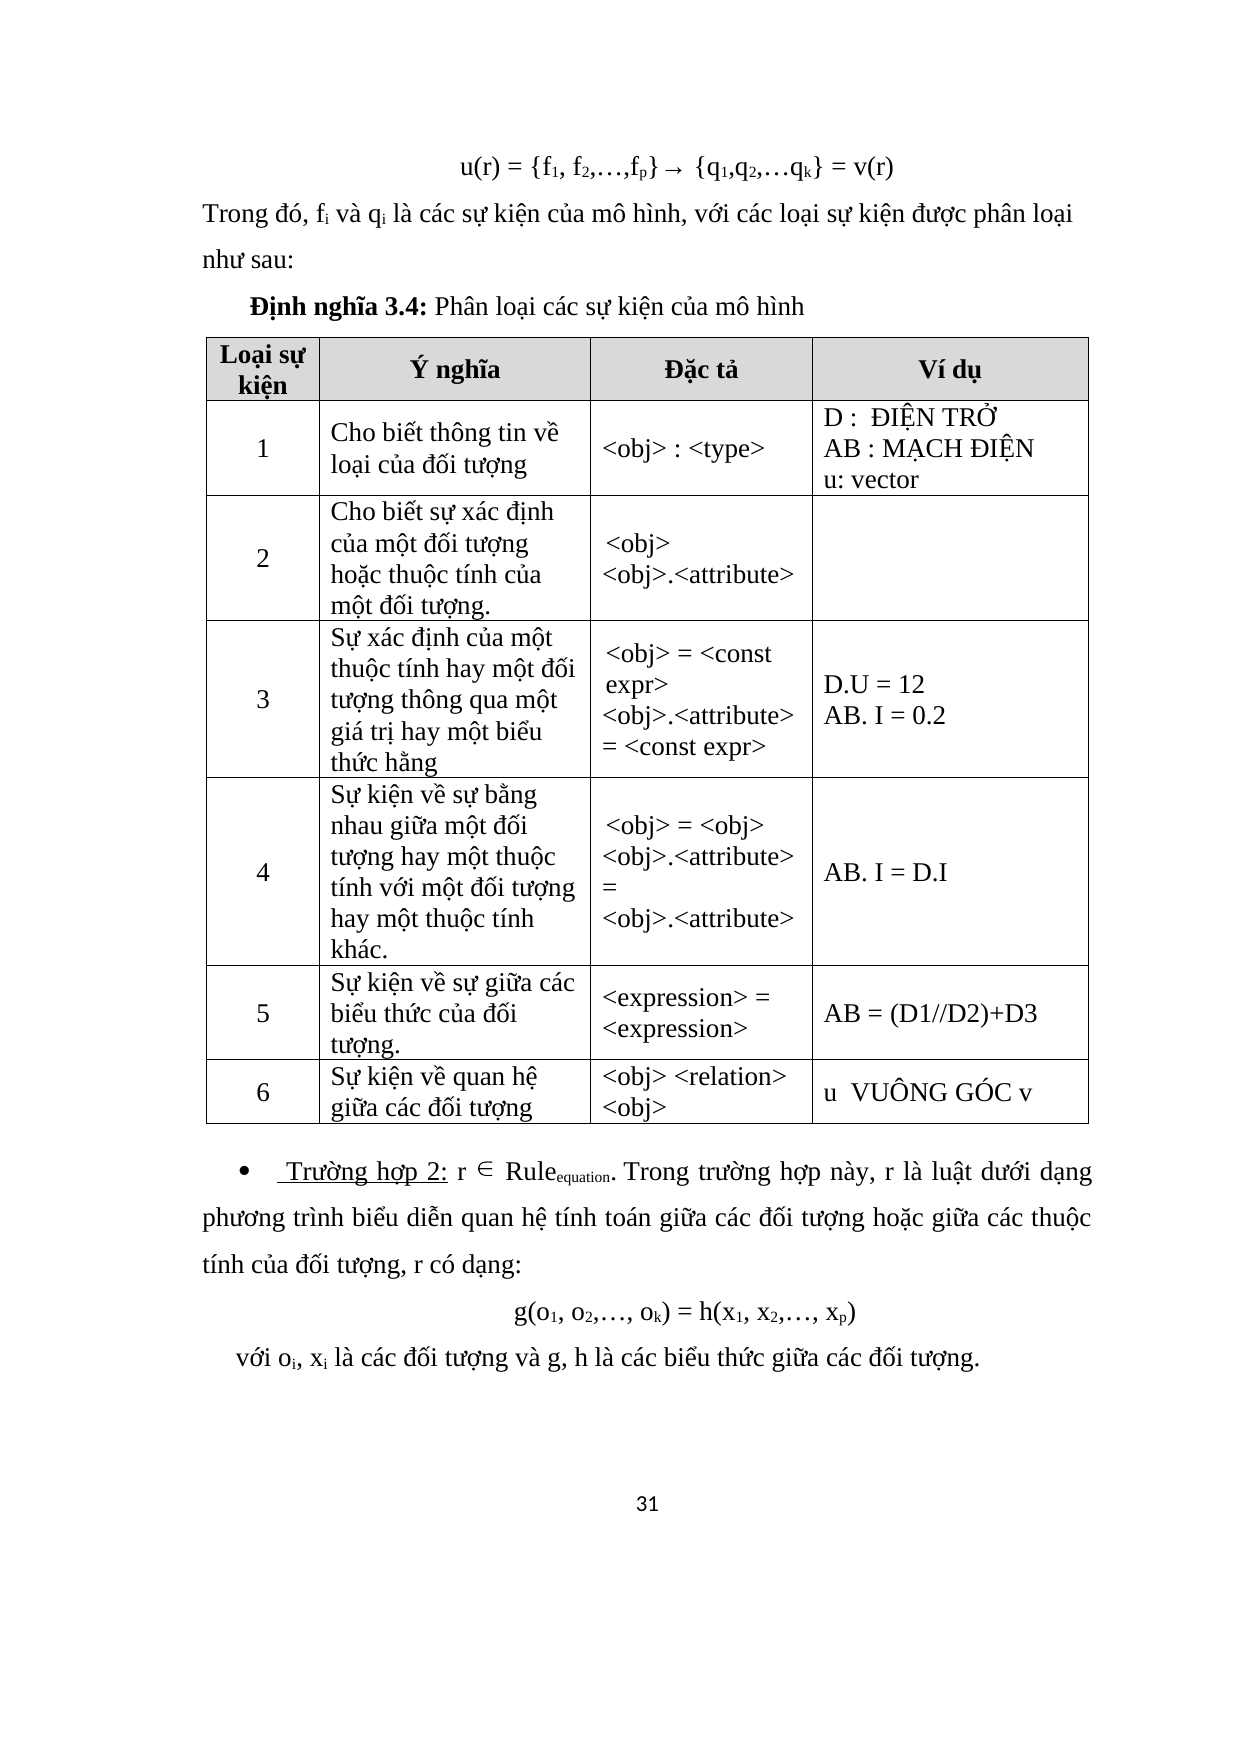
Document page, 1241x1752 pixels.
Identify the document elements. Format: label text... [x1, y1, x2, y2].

text với oi, xi là các đối tượng và g, h là các biểu thức giữa các đối tượng. [202, 1342, 1092, 1373]
table_cell Sự kiện về sự giữa các biểu thức của đối tượng. [320, 966, 590, 1059]
text Trong đó, fi và qi là các sự kiện của mô hình, với các loại sự kiện được phân loại như sau: [202, 197, 1092, 274]
table_cell 1 [207, 401, 319, 494]
table_cell 4 [207, 778, 319, 965]
table_cell D : ĐIỆN TRỞ AB : MẠCH ĐIỆN u: vector [813, 401, 1088, 494]
table_header Ý nghĩa [320, 338, 590, 400]
table_cell 2 [207, 496, 319, 620]
table_header Ví dụ [813, 338, 1088, 400]
table_cell AB = (D1//D2)+D3 [813, 966, 1088, 1059]
table_cell <obj> : <type> [591, 401, 812, 494]
table_cell Cho biết thông tin về loại của đối tượng [320, 401, 590, 494]
text Định nghĩa 3.4: Phân loại các sự kiện của mô hình [202, 290, 1092, 321]
table_cell D.U = 12 AB. I = 0.2 [813, 621, 1088, 777]
table_cell <obj> <obj>.<attribute> [591, 496, 812, 620]
table_cell <expression> = <expression> [591, 966, 812, 1059]
table_cell <obj> = <obj> <obj>.<attribute> = <obj>.<attribute> [591, 778, 812, 965]
table_cell u VUÔNG GÓC v [813, 1060, 1088, 1123]
table_cell 3 [207, 621, 319, 777]
list Trường hợp 2: r Ruleequation. Trong trường hợp này, r là luật dưới dạng phương trình biểu diễn quan hệ tính toán giữa các đối tượng hoặc giữa các thuộc tính của đối tượng, r có dạng: [202, 1155, 1092, 1279]
text u(r) = {f1, f2,…,fp}→ {q1,q2,…qk} = v(r) [202, 150, 1092, 181]
table_cell <obj> <relation> <obj> [591, 1060, 812, 1123]
table_header Loại sự kiện [207, 338, 319, 400]
table_cell Sự xác định của một thuộc tính hay một đối tượng thông qua một giá trị hay một biểu thức hằng [320, 621, 590, 777]
table_cell AB. I = D.I [813, 778, 1088, 965]
table_cell 5 [207, 966, 319, 1059]
table_cell Cho biết sự xác định của một đối tượng hoặc thuộc tính của một đối tượng. [320, 496, 590, 620]
table_header Đặc tả [591, 338, 812, 400]
text g(o1, o2,…, ok) = h(x1, x2,…, xp) [277, 1295, 1092, 1326]
table_cell [813, 496, 1088, 620]
table_cell Sự kiện về quan hệ giữa các đối tượng [320, 1060, 590, 1123]
table_cell 6 [207, 1060, 319, 1123]
table_cell Sự kiện về sự bằng nhau giữa một đối tượng hay một thuộc tính với một đối tượng hay một thuộc tính khác. [320, 778, 590, 965]
table_cell <obj> = <const expr> <obj>.<attribute> = <const expr> [591, 621, 812, 777]
